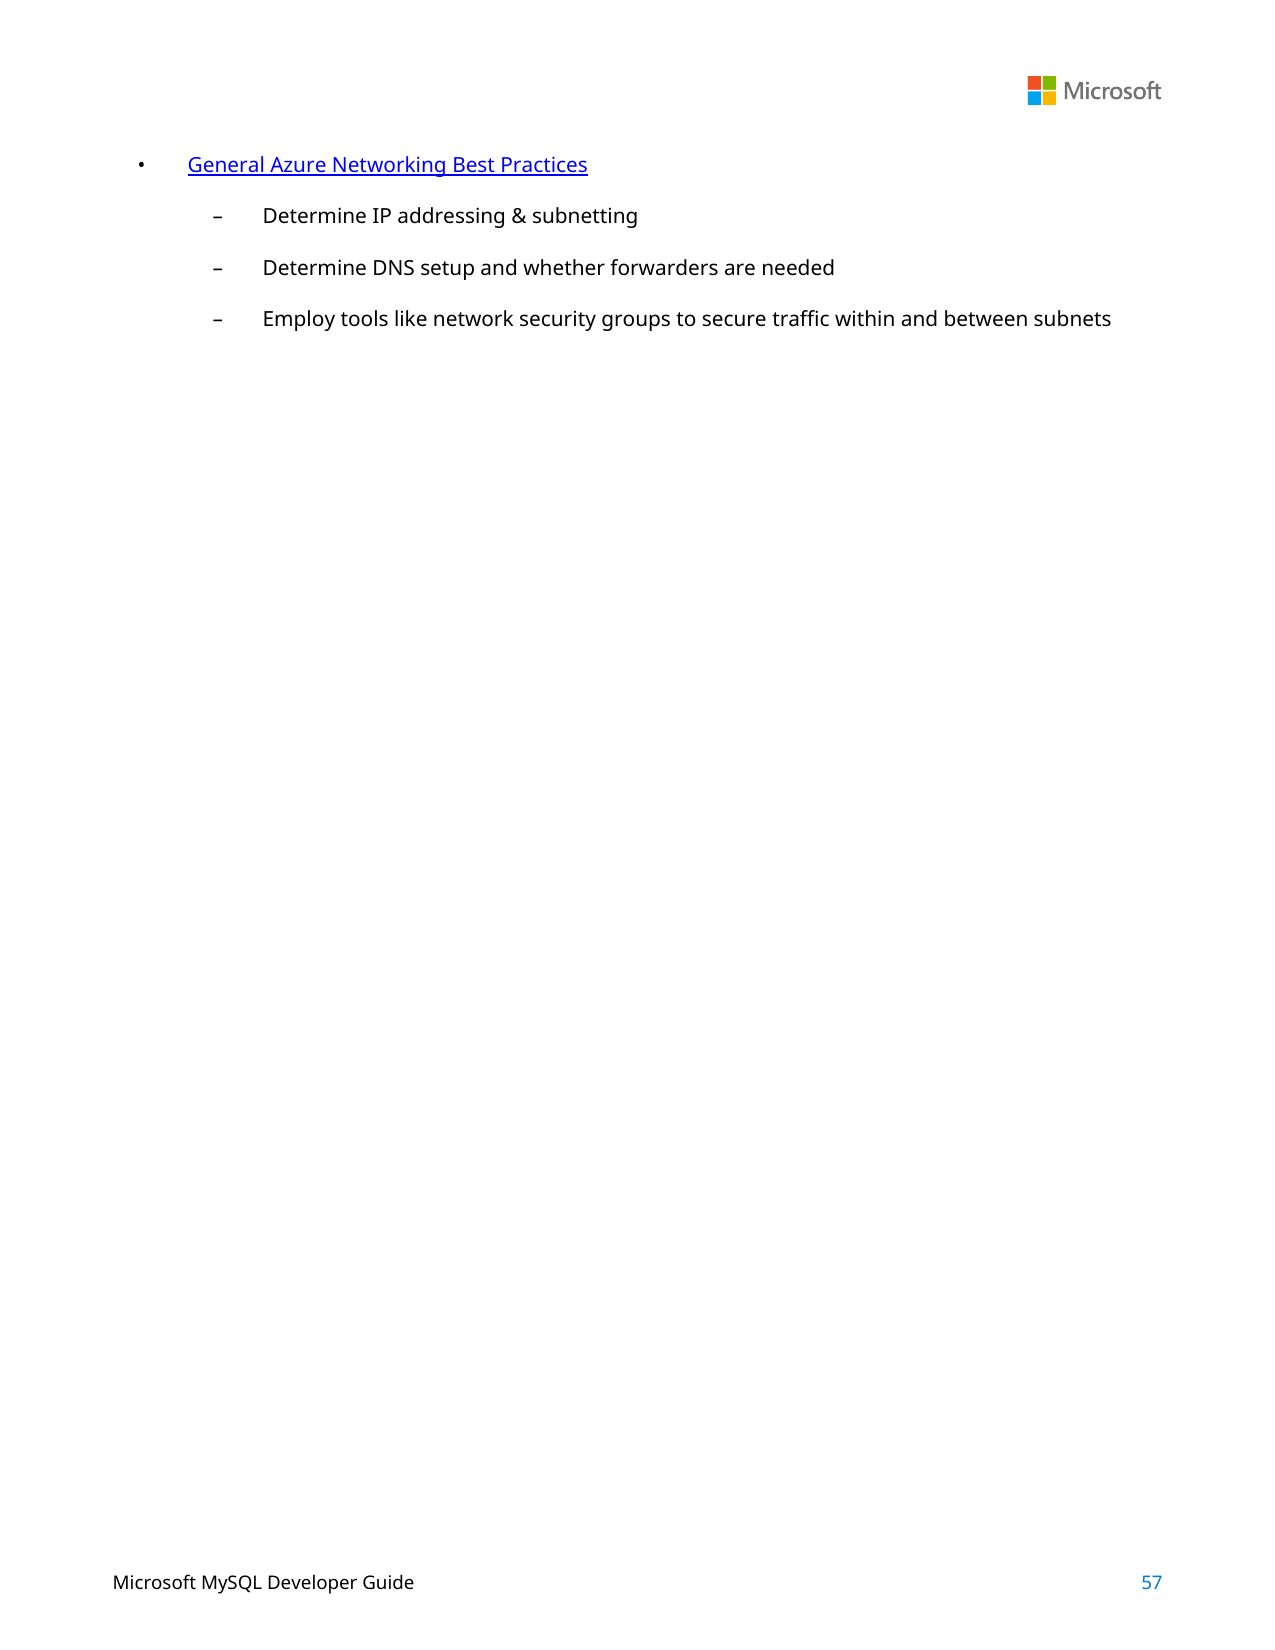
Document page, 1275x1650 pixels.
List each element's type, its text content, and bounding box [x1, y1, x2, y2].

list Employ tools like network security groups to secure traffic within and between subnets [212, 304, 1162, 333]
list General Azure Networking Best Practices [137, 150, 1162, 178]
picture [1026, 75, 1163, 107]
list Determine IP addressing & subnetting [212, 201, 1162, 230]
list Determine DNS setup and whether forwarders are needed [212, 253, 1162, 281]
